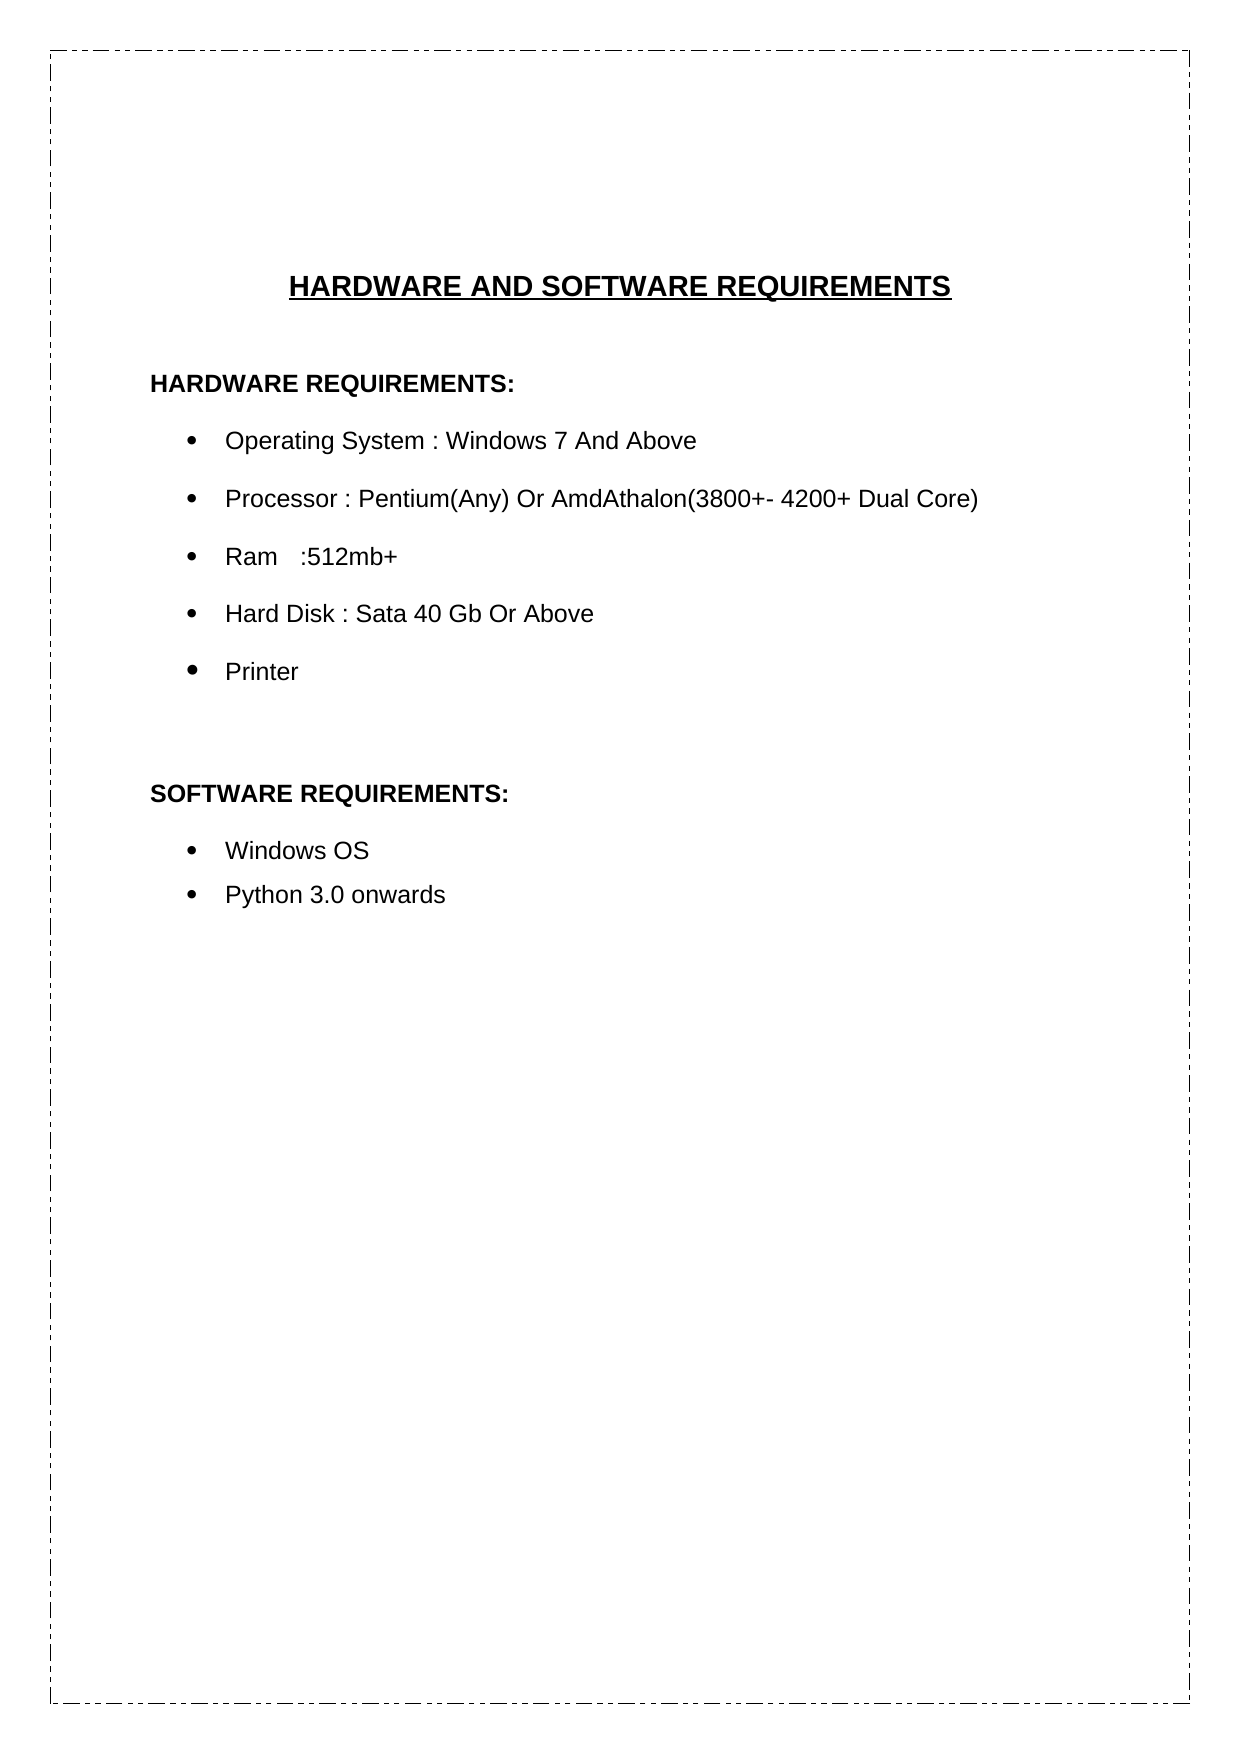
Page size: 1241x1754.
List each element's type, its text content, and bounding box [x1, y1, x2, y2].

list Ram :512mb+ [187, 542, 1090, 570]
list Python 3.0 onwards [187, 879, 1090, 908]
text SOFTWARE REQUIREMENTS: [150, 779, 1090, 808]
text HARDWARE AND SOFTWARE REQUIREMENTS [150, 269, 1090, 302]
list Hard Disk : Sata 40 Gb Or Above [187, 599, 1090, 628]
list Operating System : Windows 7 And Above [187, 426, 1090, 455]
text HARDWARE REQUIREMENTS: [150, 369, 1090, 397]
list Windows OS [187, 836, 1090, 865]
list Printer [187, 657, 1090, 687]
list Processor : Pentium(Any) Or AmdAthalon(3800+- 4200+ Dual Core) [187, 484, 1090, 513]
